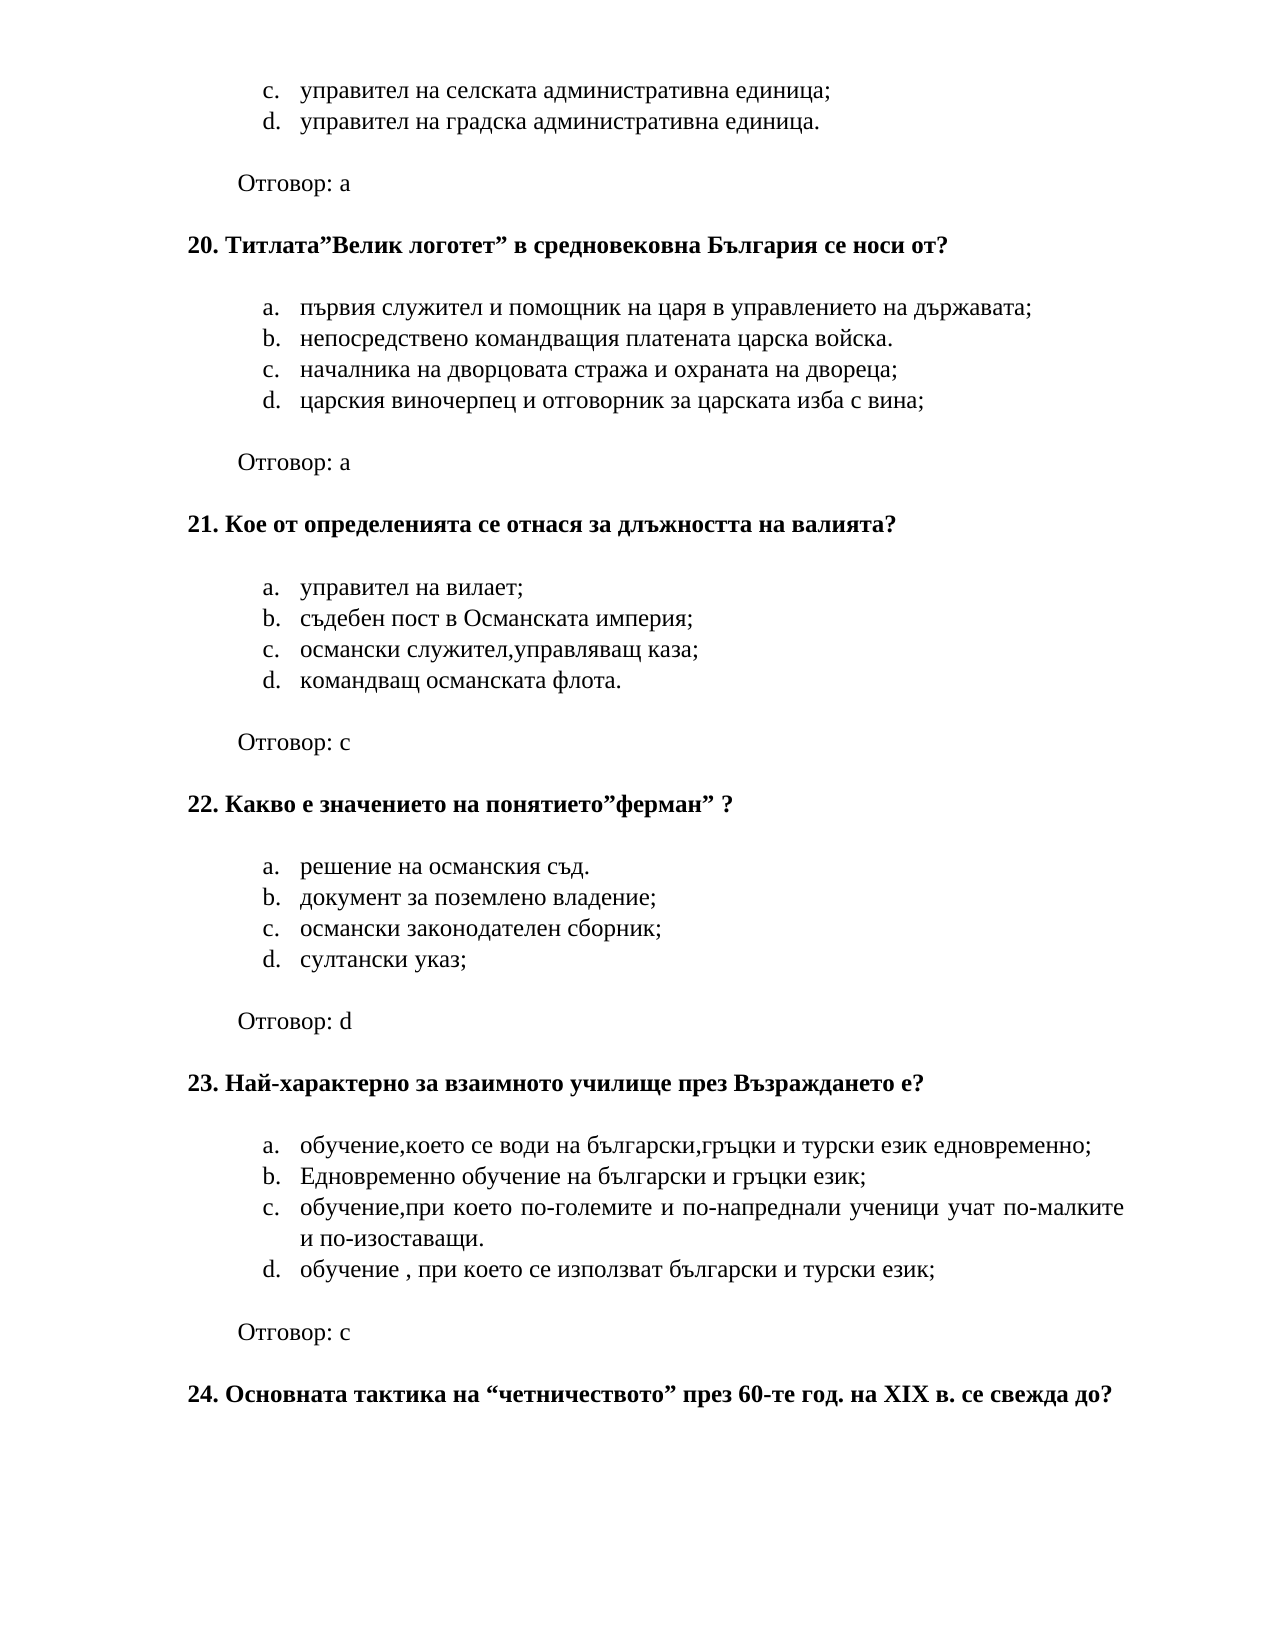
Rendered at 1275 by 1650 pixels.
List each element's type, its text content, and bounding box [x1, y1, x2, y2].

list Отговор: a [225, 168, 1125, 197]
list управител на селската административна единица; [262, 75, 1125, 104]
list Титлата”Велик логотет” в средновековна България се носи от? [187, 230, 1125, 259]
list царския виночерпец и отговорник за царската изба с вина; [262, 385, 1125, 414]
list османски законодателен сборник; [262, 913, 1125, 942]
list командващ османската флота. [262, 665, 1125, 693]
list управител на градска административна единица. [262, 106, 1125, 135]
list обучение , при което се използват български и турски език; [262, 1254, 1125, 1283]
list Кое от определенията се отнася за длъжността на валията? [187, 509, 1125, 538]
list първия служител и помощник на царя в управлението на държавата; [262, 292, 1125, 321]
list решение на османския съд. [262, 851, 1125, 880]
list Отговор: a [225, 447, 1125, 476]
list съдебен пост в Османската империя; [262, 603, 1125, 631]
list Какво е значението на понятието”ферман” ? [187, 789, 1125, 818]
list османски служител,управляващ каза; [262, 634, 1125, 662]
list султански указ; [262, 944, 1125, 973]
list обучение,при което по-големите и по-напреднали ученици учат по-малките и по-изоставащи. [262, 1192, 1125, 1252]
list управител на вилает; [262, 572, 1125, 600]
list Отговор: c [225, 727, 1125, 756]
list Едновременно обучение на български и гръцки език; [262, 1161, 1125, 1190]
list непосредствено командващия платената царска войска. [262, 323, 1125, 352]
list Отговор: d [225, 1006, 1125, 1035]
list обучение,което се води на български,гръцки и турски език едновременно; [262, 1130, 1125, 1159]
list Основната тактика на “четничеството” през 60-те год. на ХІХ в. се свежда до? [187, 1379, 1125, 1407]
list началника на дворцовата стража и охраната на двореца; [262, 354, 1125, 383]
list Най-характерно за взаимното училище през Възраждането е? [187, 1068, 1125, 1097]
list Отговор: c [225, 1317, 1125, 1345]
list документ за поземлено владение; [262, 882, 1125, 911]
